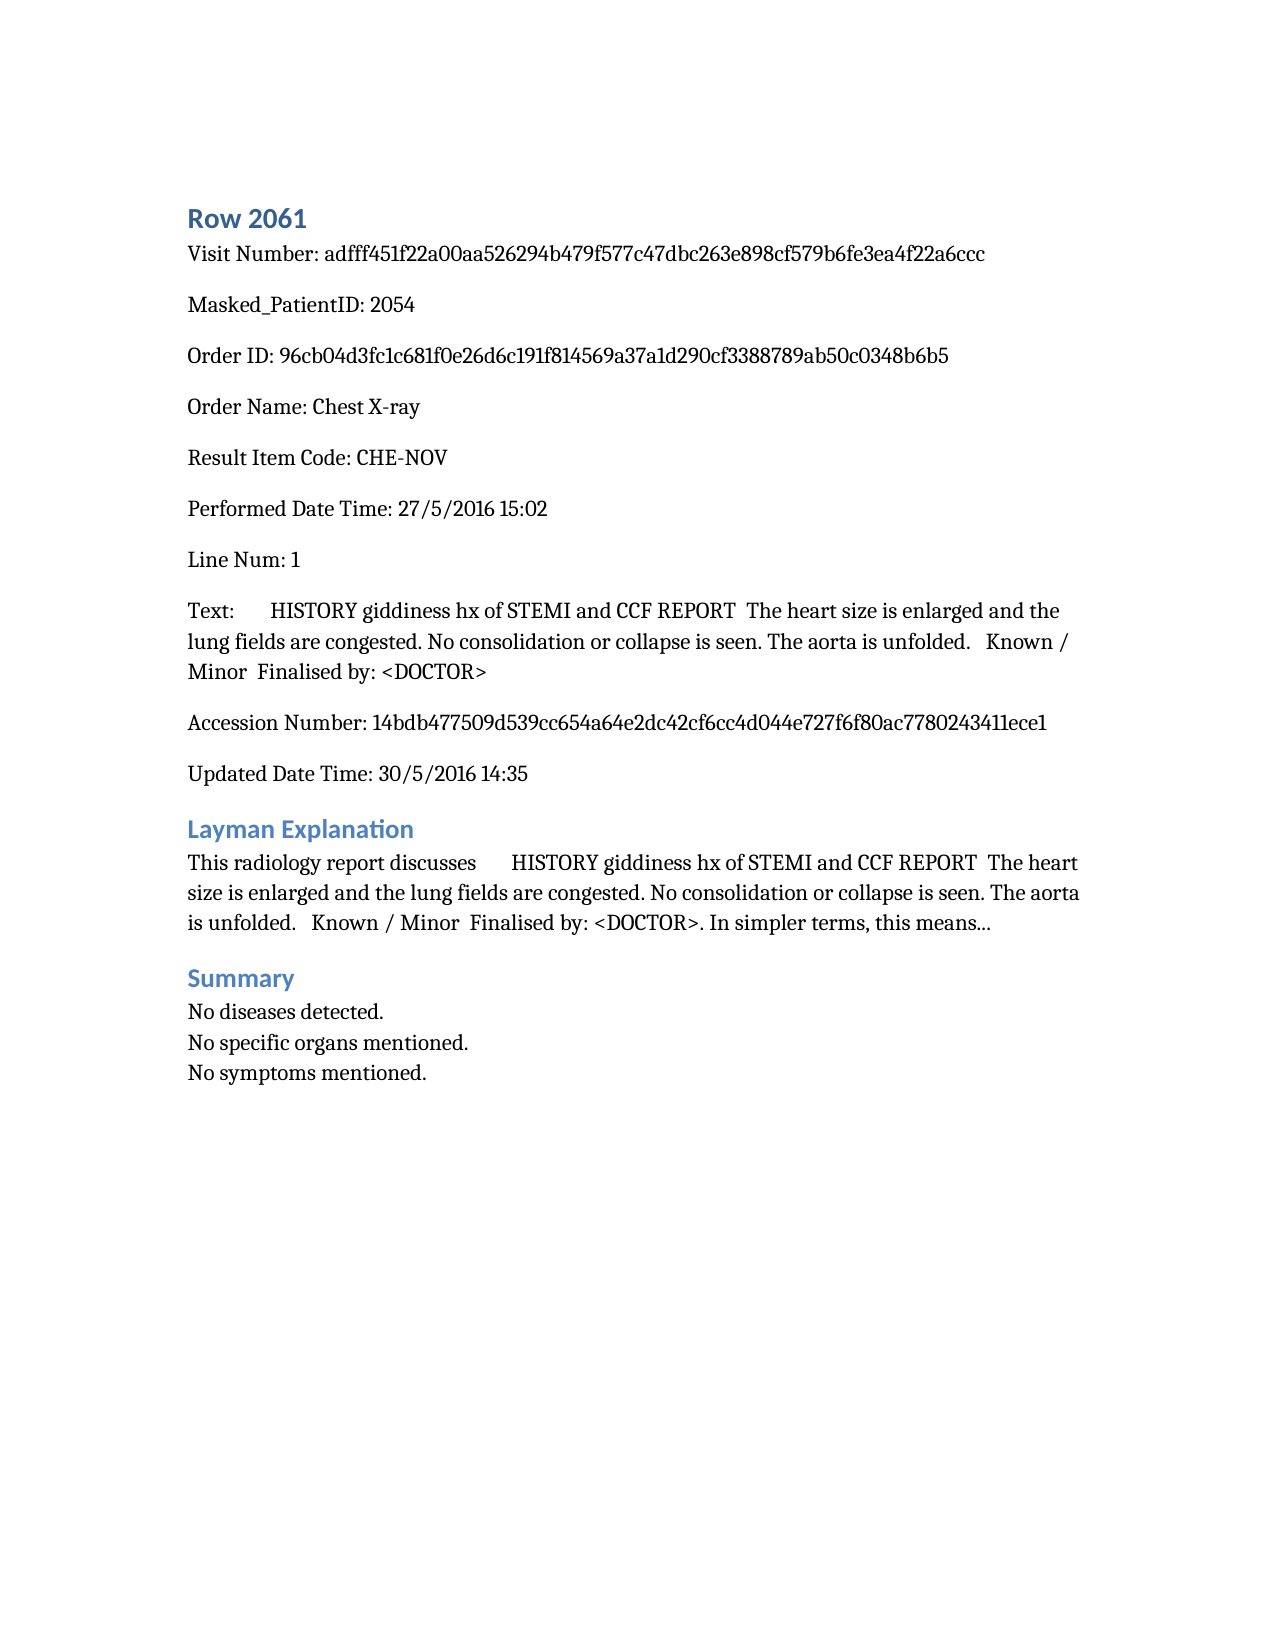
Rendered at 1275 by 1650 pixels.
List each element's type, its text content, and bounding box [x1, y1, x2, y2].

text Order Name: Chest X-ray [187, 394, 1087, 420]
text Updated Date Time: 30/5/2016 14:35 [187, 761, 1087, 787]
subtitle Layman Explanation [187, 812, 1087, 845]
subtitle Summary [187, 961, 1087, 994]
text Visit Number: adfff451f22a00aa526294b479f577c47dbc263e898cf579b6fe3ea4f22a6ccc [187, 241, 1087, 267]
subtitle Row 2061 [187, 200, 1087, 236]
text Line Num: 1 [187, 547, 1087, 573]
text No diseases detected. No specific organs mentioned. No symptoms mentioned. [187, 999, 1087, 1086]
text Masked_PatientID: 2054 [187, 292, 1087, 318]
text Accession Number: 14bdb477509d539cc654a64e2dc42cf6cc4d044e727f6f80ac7780243411ece1 [187, 710, 1087, 736]
text This radiology report discusses HISTORY giddiness hx of STEMI and CCF REPORT The heart size is enlarged and the lung fields are congested. No consolidation or collapse is seen. The aorta is unfolded. Known / Minor Finalised by: <DOCTOR>. In simpler terms, this means... [187, 850, 1087, 936]
text Text: HISTORY giddiness hx of STEMI and CCF REPORT The heart size is enlarged and the lung fields are congested. No consolidation or collapse is seen. The aorta is unfolded. Known / Minor Finalised by: <DOCTOR> [187, 598, 1087, 685]
text Order ID: 96cb04d3fc1c681f0e26d6c191f814569a37a1d290cf3388789ab50c0348b6b5 [187, 343, 1087, 369]
text Performed Date Time: 27/5/2016 15:02 [187, 496, 1087, 522]
text Result Item Code: CHE-NOV [187, 445, 1087, 471]
